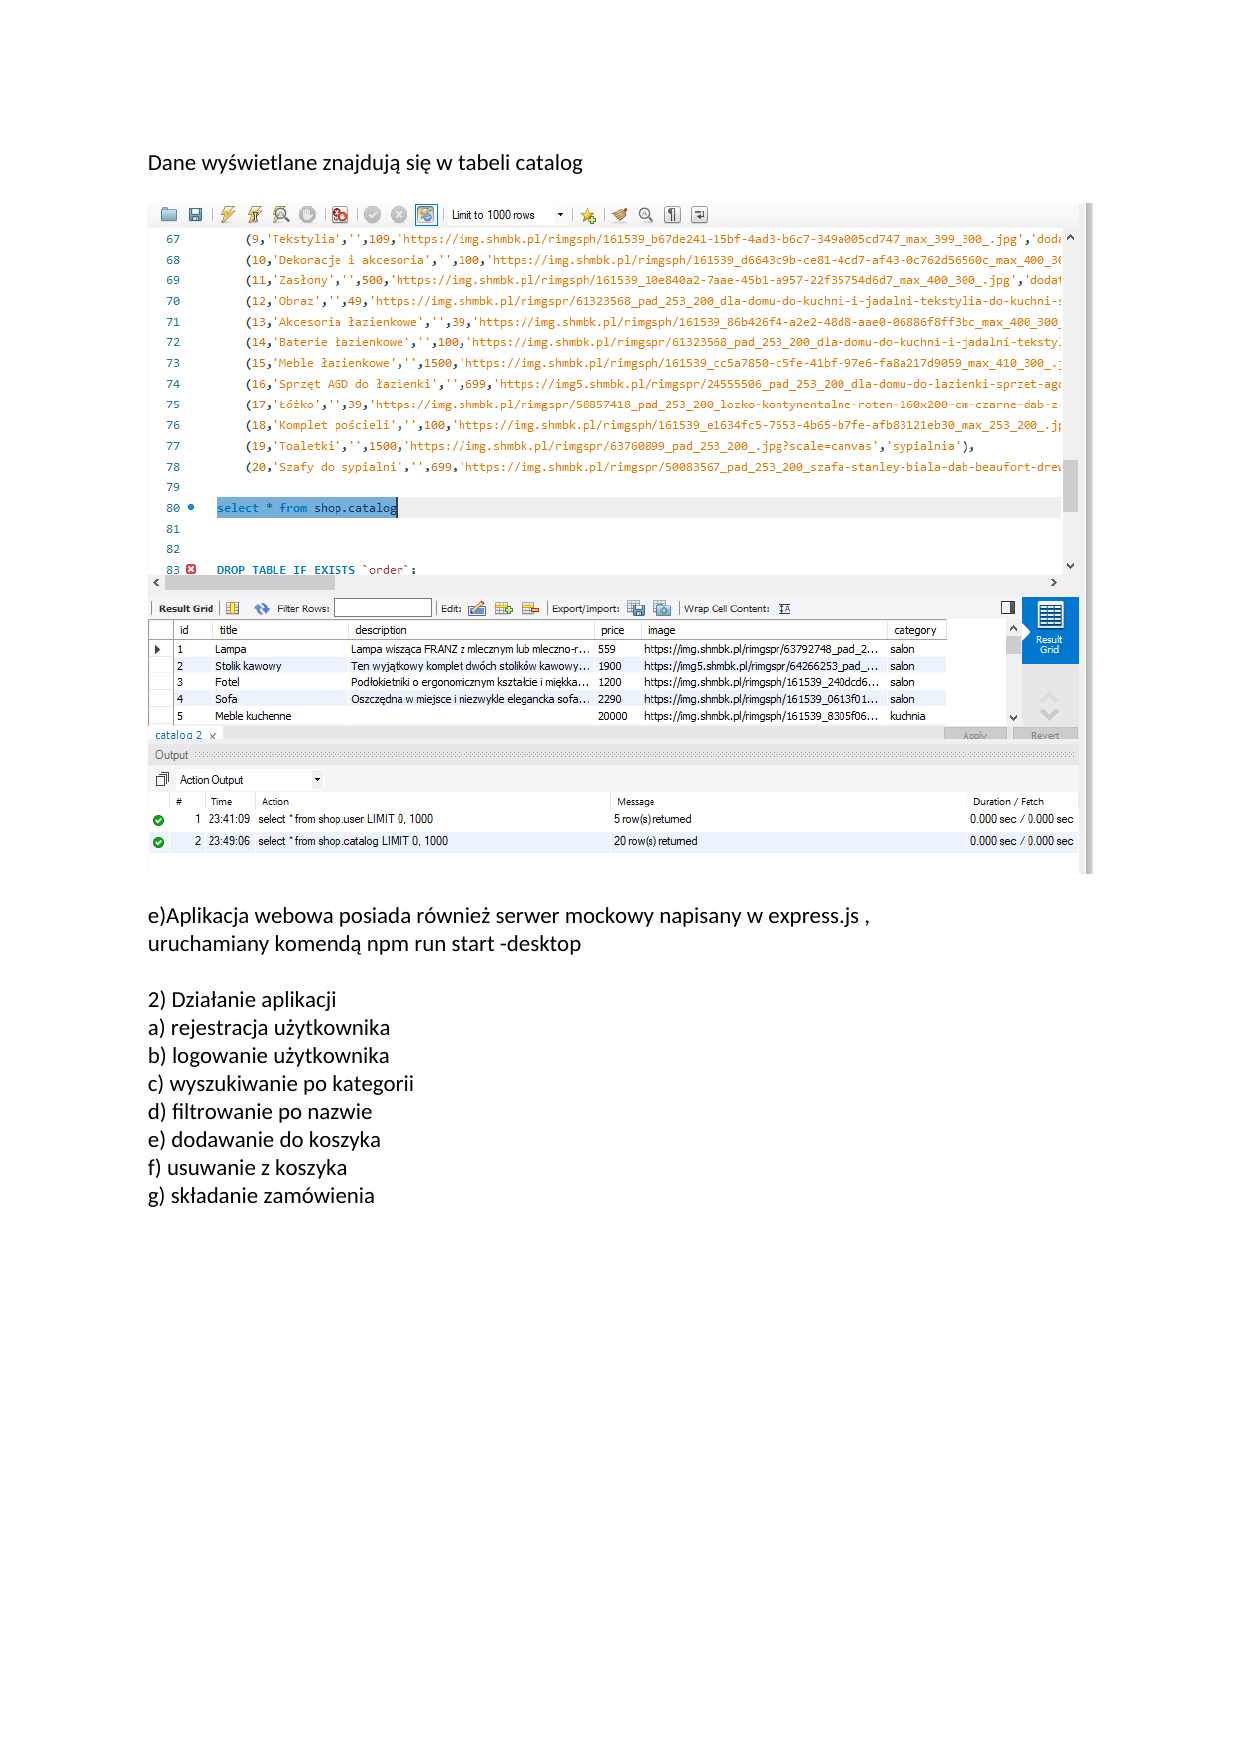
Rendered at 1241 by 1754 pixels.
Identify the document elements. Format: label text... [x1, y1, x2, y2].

text c) wyszukiwanie po kategorii [148, 1069, 1093, 1097]
text 2) Działanie aplikacji [148, 985, 1093, 1013]
text g) składanie zamówienia [148, 1182, 1093, 1209]
text b) logowanie użytkownika [148, 1041, 1093, 1069]
picture [147, 203, 1093, 874]
text a) rejestracja użytkownika [148, 1013, 1093, 1041]
text d) filtrowanie po nazwie [148, 1097, 1093, 1126]
text uruchamiany komendą npm run start -desktop [148, 929, 1093, 957]
text e) dodawanie do koszyka [148, 1126, 1093, 1153]
text e)Aplikacja webowa posiada również serwer mockowy napisany w express.js , [148, 901, 1093, 929]
text f) usuwanie z koszyka [148, 1153, 1093, 1182]
text Dane wyświetlane znajdują się w tabeli catalog [148, 148, 1093, 176]
